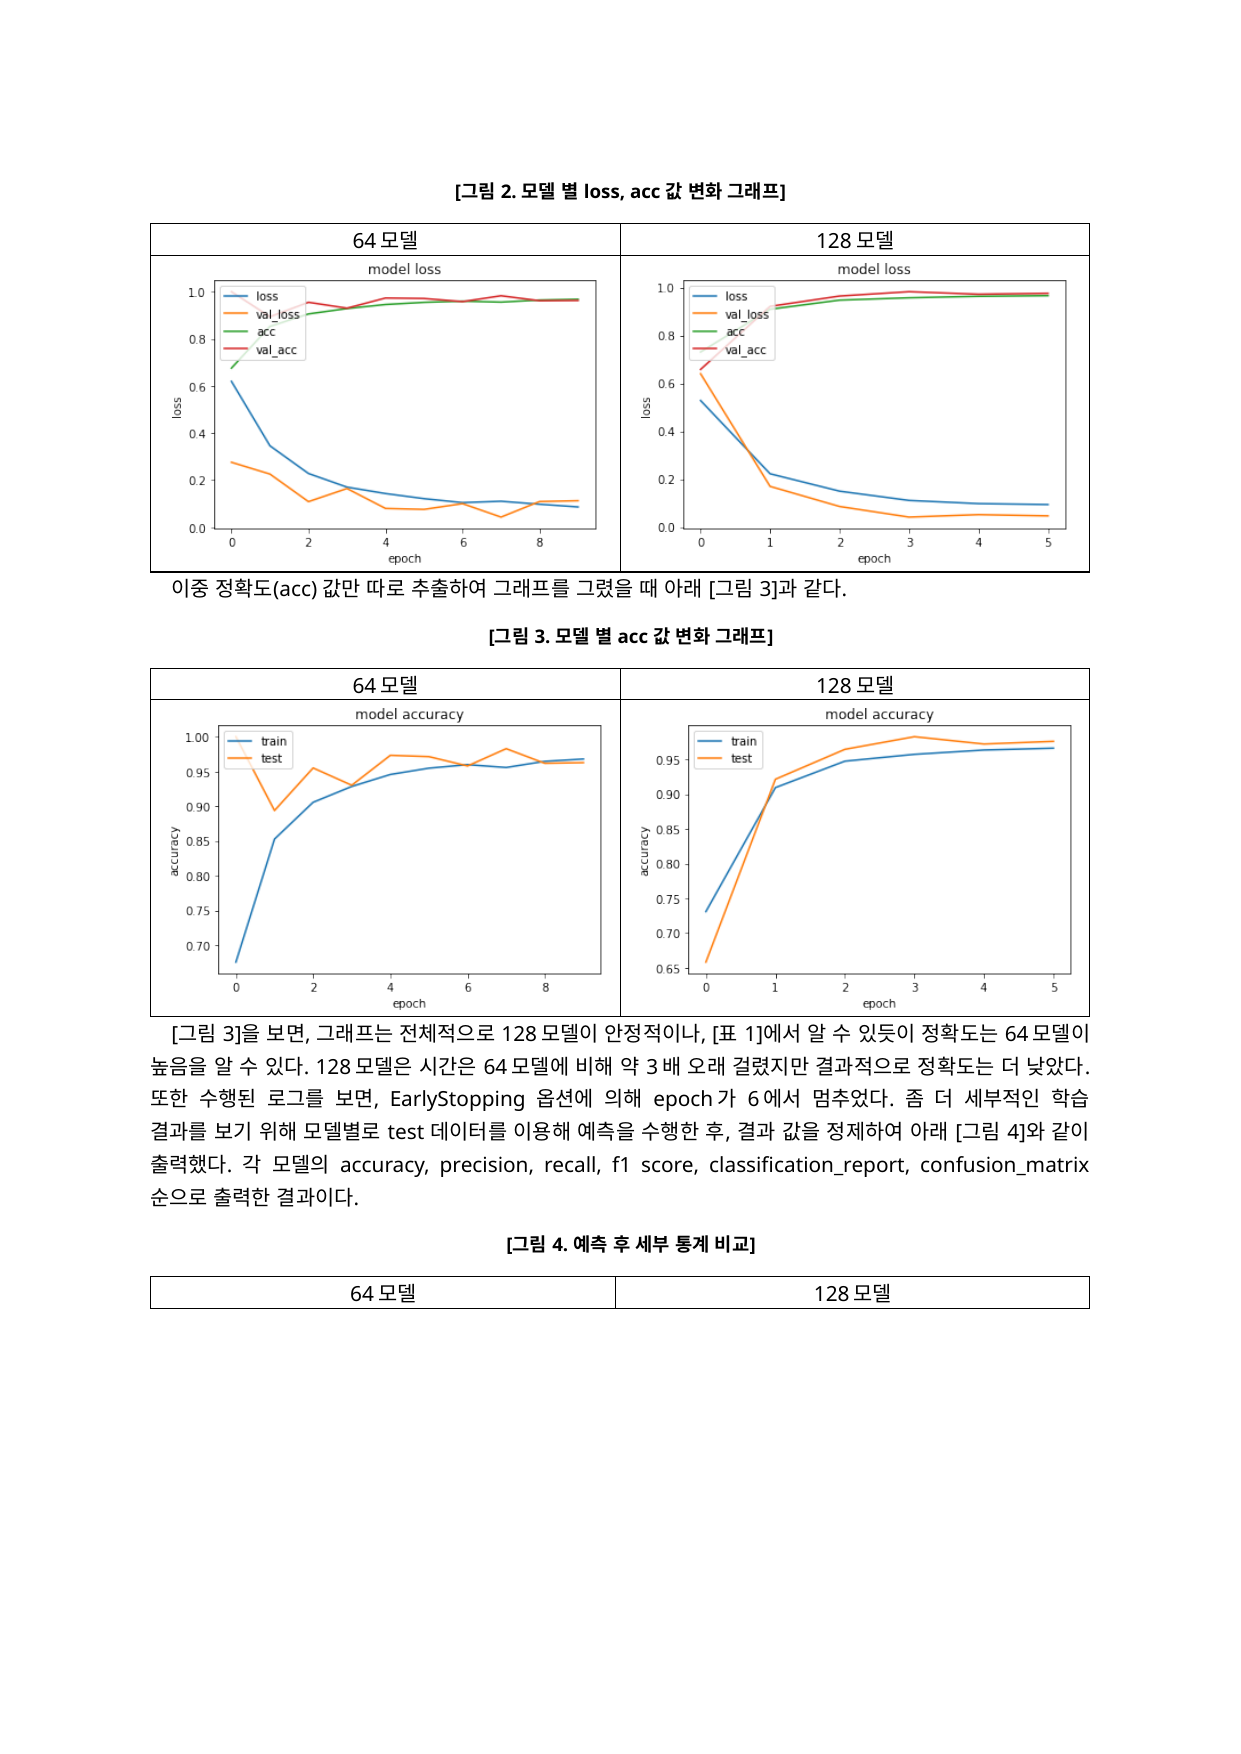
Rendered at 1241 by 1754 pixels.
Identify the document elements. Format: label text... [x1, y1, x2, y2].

picture [164, 255, 607, 572]
table_cell [1082, 700, 1089, 1016]
text 이중 정확도(acc) 값만 따로 추출하여 그래프를 그렸을 때 아래 [그림 3]과 같다. [150, 573, 1090, 603]
picture [631, 700, 1082, 1017]
table_header 64모델 [151, 669, 620, 699]
table_header 128모델 [616, 1277, 1089, 1307]
table_cell [621, 700, 631, 1016]
table_cell [151, 256, 164, 571]
table_header 128모델 [621, 224, 1089, 254]
table_cell [621, 256, 633, 571]
text [그림 3]을 보면, 그래프는 전체적으로 128모델이 안정적이나, [표 1]에서 알 수 있듯이 정확도는 64모델이 높음을 알 수 있다. 128모델은 시간은 64모델에 비해 약 3배 오래 걸렸지만 결과적으로 정확도는 더 낮았다. 또한 수행된 로그를 보면, EarlyStopping 옵션에 의해 epoch가 6에서 멈추었다. 좀 더 세부적인 학습 결과를 보기 위해 모델별로 test 데이터를 이용해 예측을 수행한 후, 결과 값을 정제하여 아래 [그림 4]와 같이 출력했다. 각 모델의 accuracy, precision, recall, f1 score, classification_report, confusion_matrix 순으로 출력한 결과이다. [150, 1017, 1090, 1211]
table_cell [607, 256, 620, 571]
table_header 64모델 [151, 1277, 615, 1307]
text [그림 4. 예측 후 세부 통계 비교] [150, 1230, 1090, 1257]
text [그림 3. 모델 별 acc 값 변화 그래프] [150, 622, 1090, 649]
table_header 128모델 [621, 669, 1089, 699]
picture [161, 700, 612, 1017]
table_header 64모델 [151, 224, 620, 254]
table_cell [1077, 256, 1089, 571]
text [그림 2. 모델 별 loss, acc 값 변화 그래프] [150, 177, 1090, 204]
table_cell [612, 700, 620, 1016]
picture [633, 255, 1077, 572]
table_cell [151, 700, 161, 1016]
